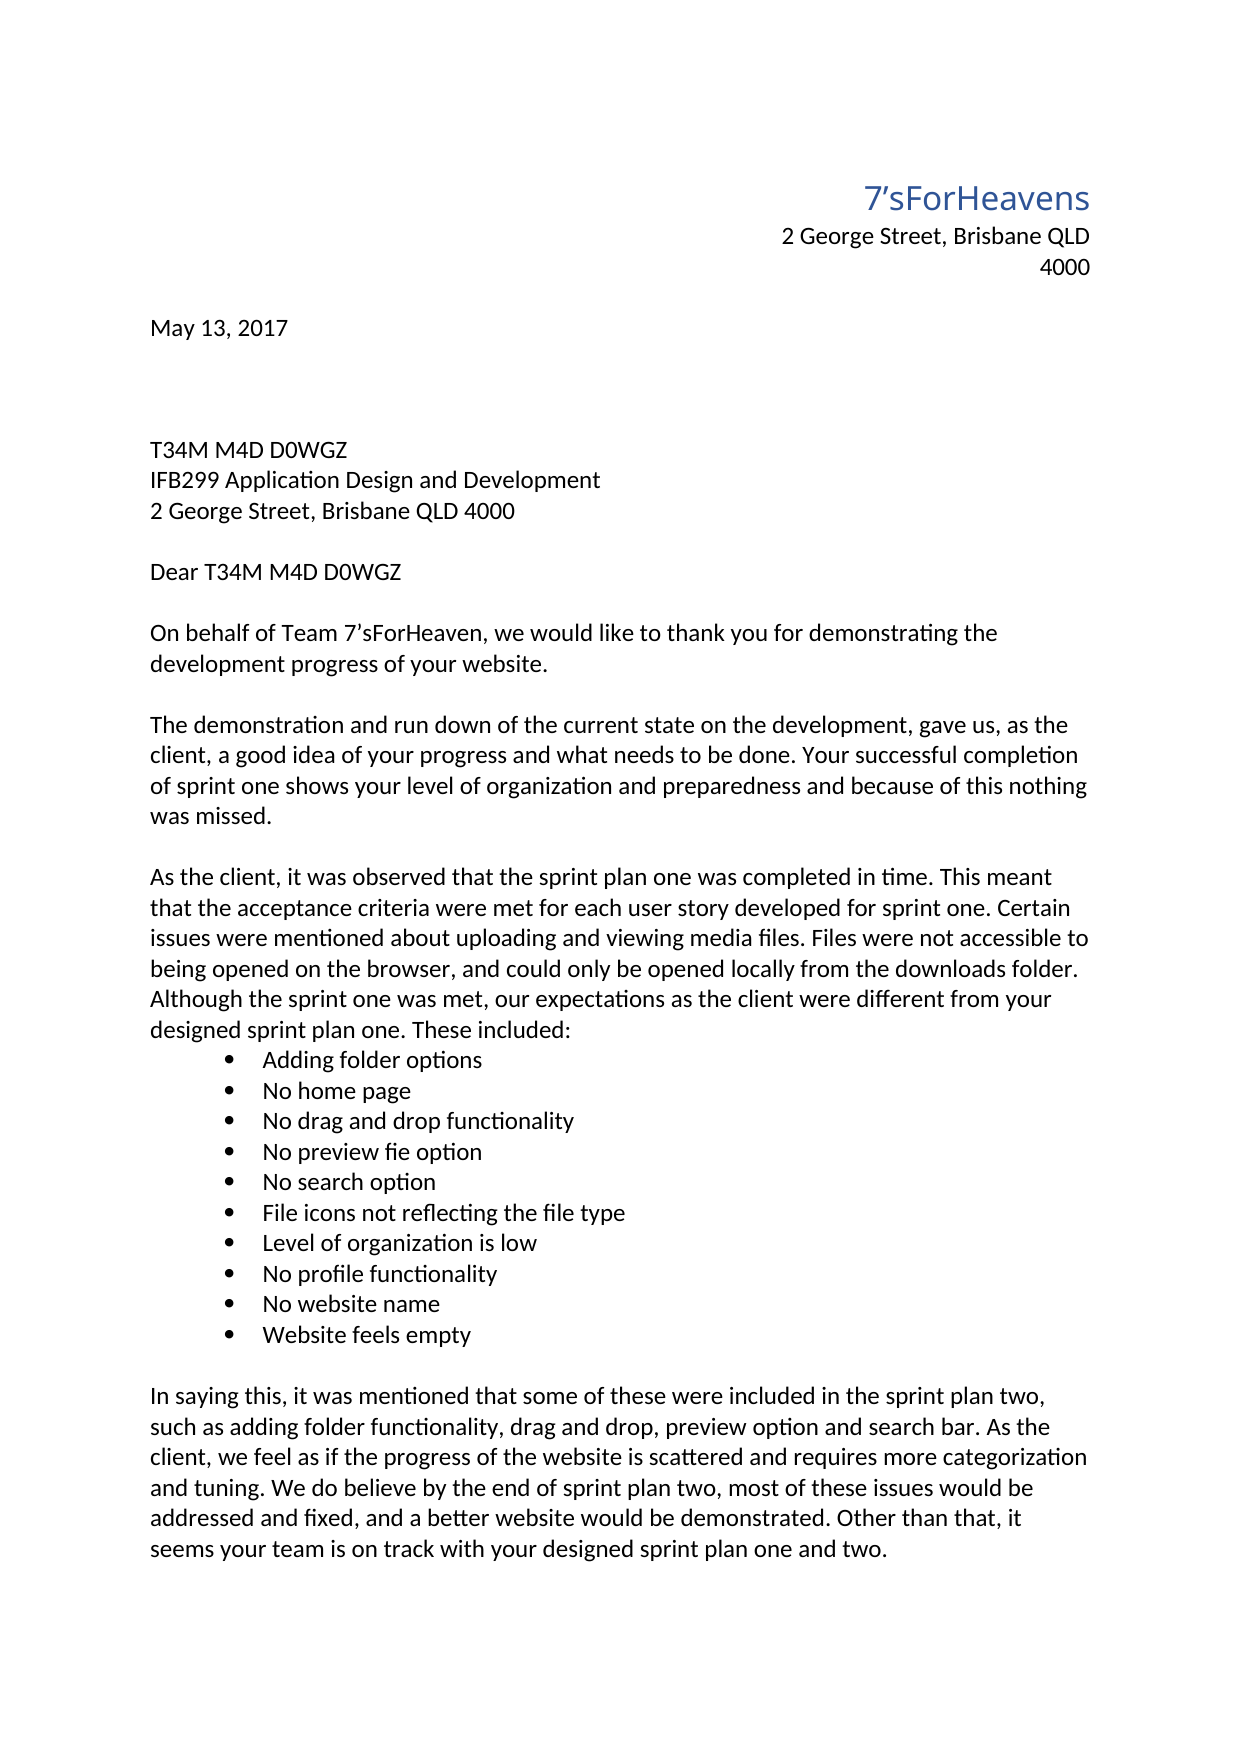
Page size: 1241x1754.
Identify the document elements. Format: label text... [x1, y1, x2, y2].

list No profile functionality [225, 1258, 1090, 1289]
list No home page [225, 1075, 1090, 1106]
list Adding folder options [225, 1044, 1090, 1075]
list File icons not reflecting the file type [225, 1197, 1090, 1228]
text Dear T34M M4D D0WGZ [150, 556, 1090, 587]
text 4000 [150, 251, 1090, 281]
text As the client, it was observed that the sprint plan one was completed in time. This meant that the acceptance criteria were met for each user story developed for sprint one. Certain issues were mentioned about uploading and viewing media files. Files were not accessible to being opened on the browser, and could only be opened locally from the downloads folder. Although the sprint one was met, our expectations as the client were different from your designed sprint plan one. These included: [150, 861, 1090, 1044]
text On behalf of Team 7’sForHeaven, we would like to thank you for demonstrating the development progress of your website. [150, 617, 1090, 678]
text The demonstration and run down of the current state on the development, gave us, as the client, a good idea of your progress and what needs to be done. Your successful completion of sprint one shows your level of organization and preparedness and because of this nothing was missed. [150, 709, 1090, 831]
text T34M M4D D0WGZ [150, 434, 1090, 464]
text 2 George Street, Brisbane QLD 4000 [150, 495, 1090, 526]
list No drag and drop functionality [225, 1106, 1090, 1136]
list Website feels empty [225, 1319, 1090, 1350]
text May 13, 2017 [150, 312, 1090, 342]
text IFB299 Application Design and Development [150, 464, 1090, 495]
list Level of organization is low [225, 1228, 1090, 1258]
list No preview fie option [225, 1136, 1090, 1167]
list No website name [225, 1289, 1090, 1319]
list No search option [225, 1167, 1090, 1197]
text 2 George Street, Brisbane QLD [150, 220, 1090, 251]
subtitle 7’sForHeavens [150, 175, 1090, 220]
text In saying this, it was mentioned that some of these were included in the sprint plan two, such as adding folder functionality, drag and drop, preview option and search bar. As the client, we feel as if the progress of the website is scattered and requires more categorization and tuning. We do believe by the end of sprint plan two, most of these issues would be addressed and fixed, and a better website would be demonstrated. Other than that, it seems your team is on track with your designed sprint plan one and two. [150, 1380, 1090, 1563]
